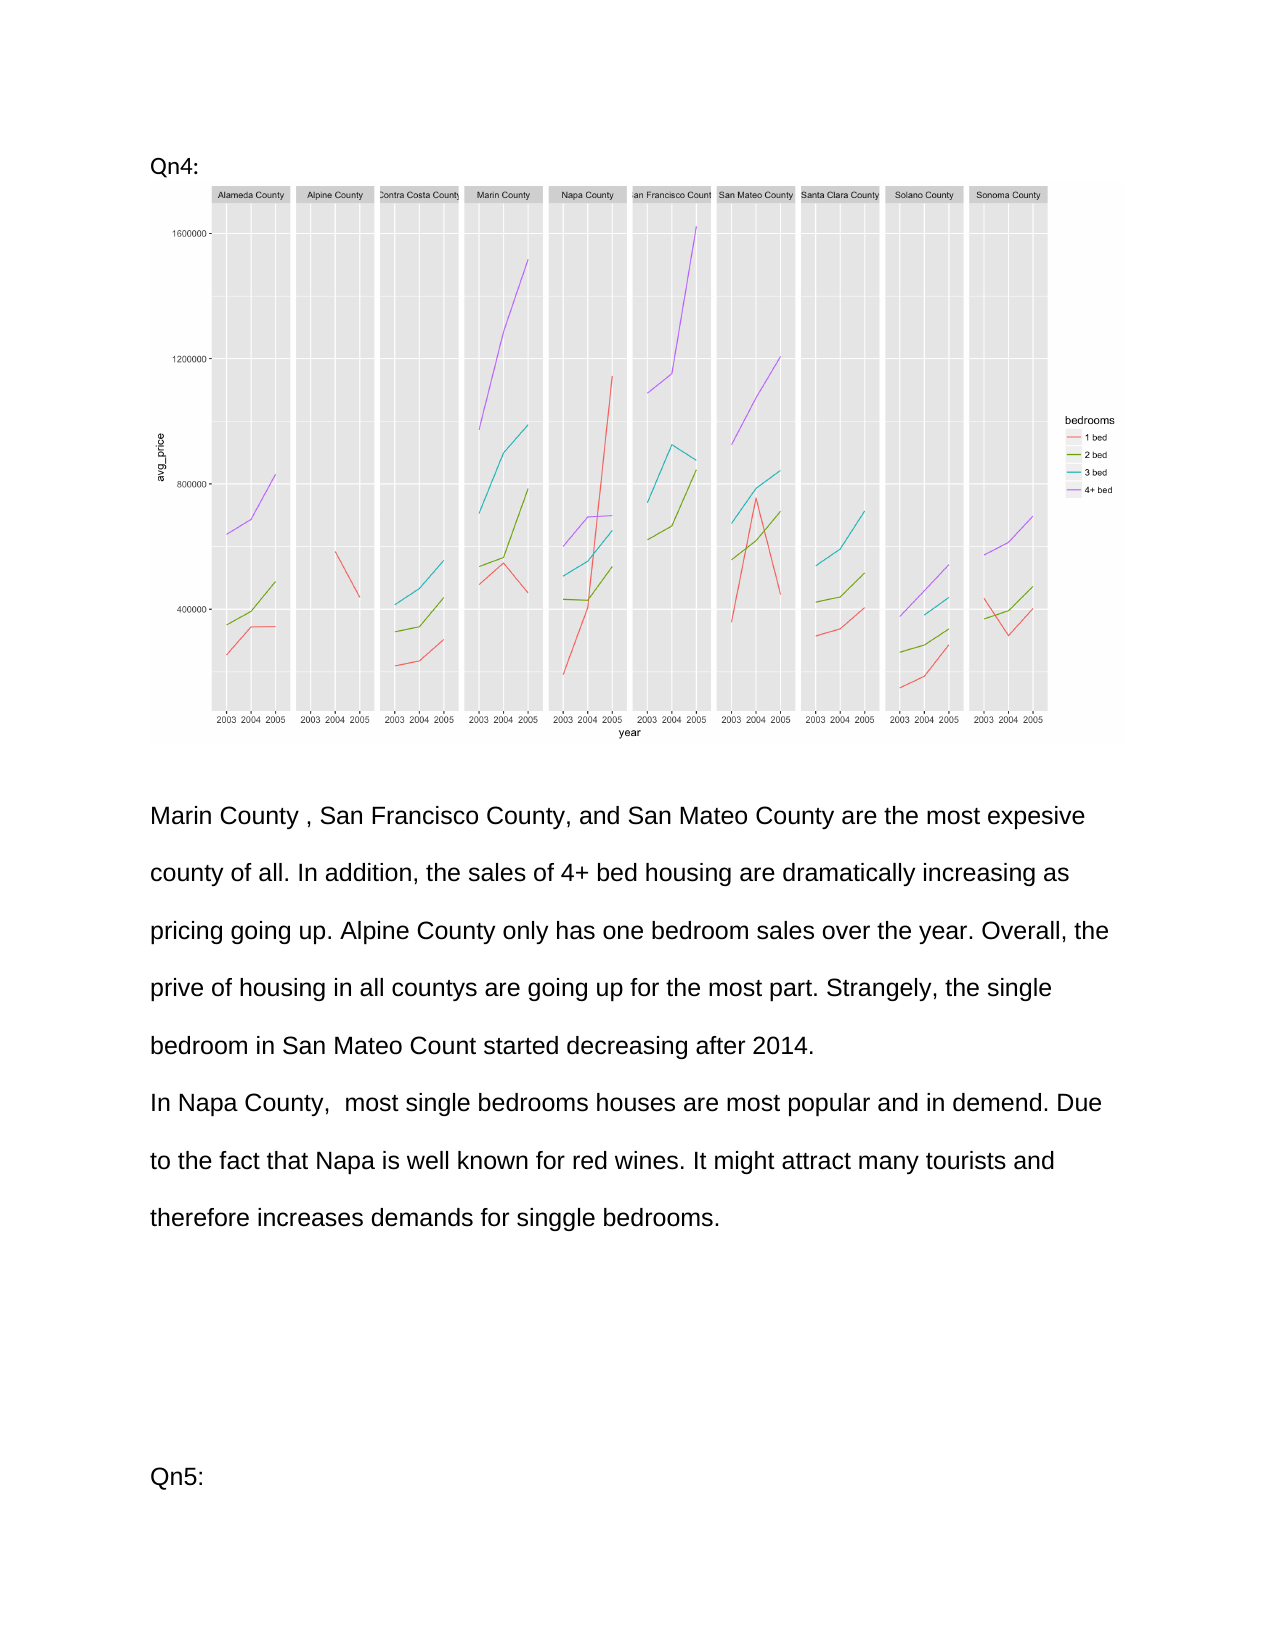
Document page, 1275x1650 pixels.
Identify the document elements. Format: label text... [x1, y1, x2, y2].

text In Napa County, most single bedrooms houses are most popular and in demend. Due to the fact that Napa is well known for red wines. It might attract many tourists and therefore increases demands for singgle bedrooms. [150, 1088, 1125, 1232]
picture [150, 180, 1125, 744]
text Qn4: [150, 150, 1125, 180]
text Marin County , San Francisco County, and San Mateo County are the most expesive county of all. In addition, the sales of 4+ bed housing are dramatically increasing as pricing going up. Alpine County only has one bedroom sales over the year. Overall, the prive of housing in all countys are going up for the most part. Strangely, the single bedroom in San Mateo Count started decreasing after 2014. [150, 801, 1125, 1059]
text Qn5: [150, 1462, 1125, 1491]
